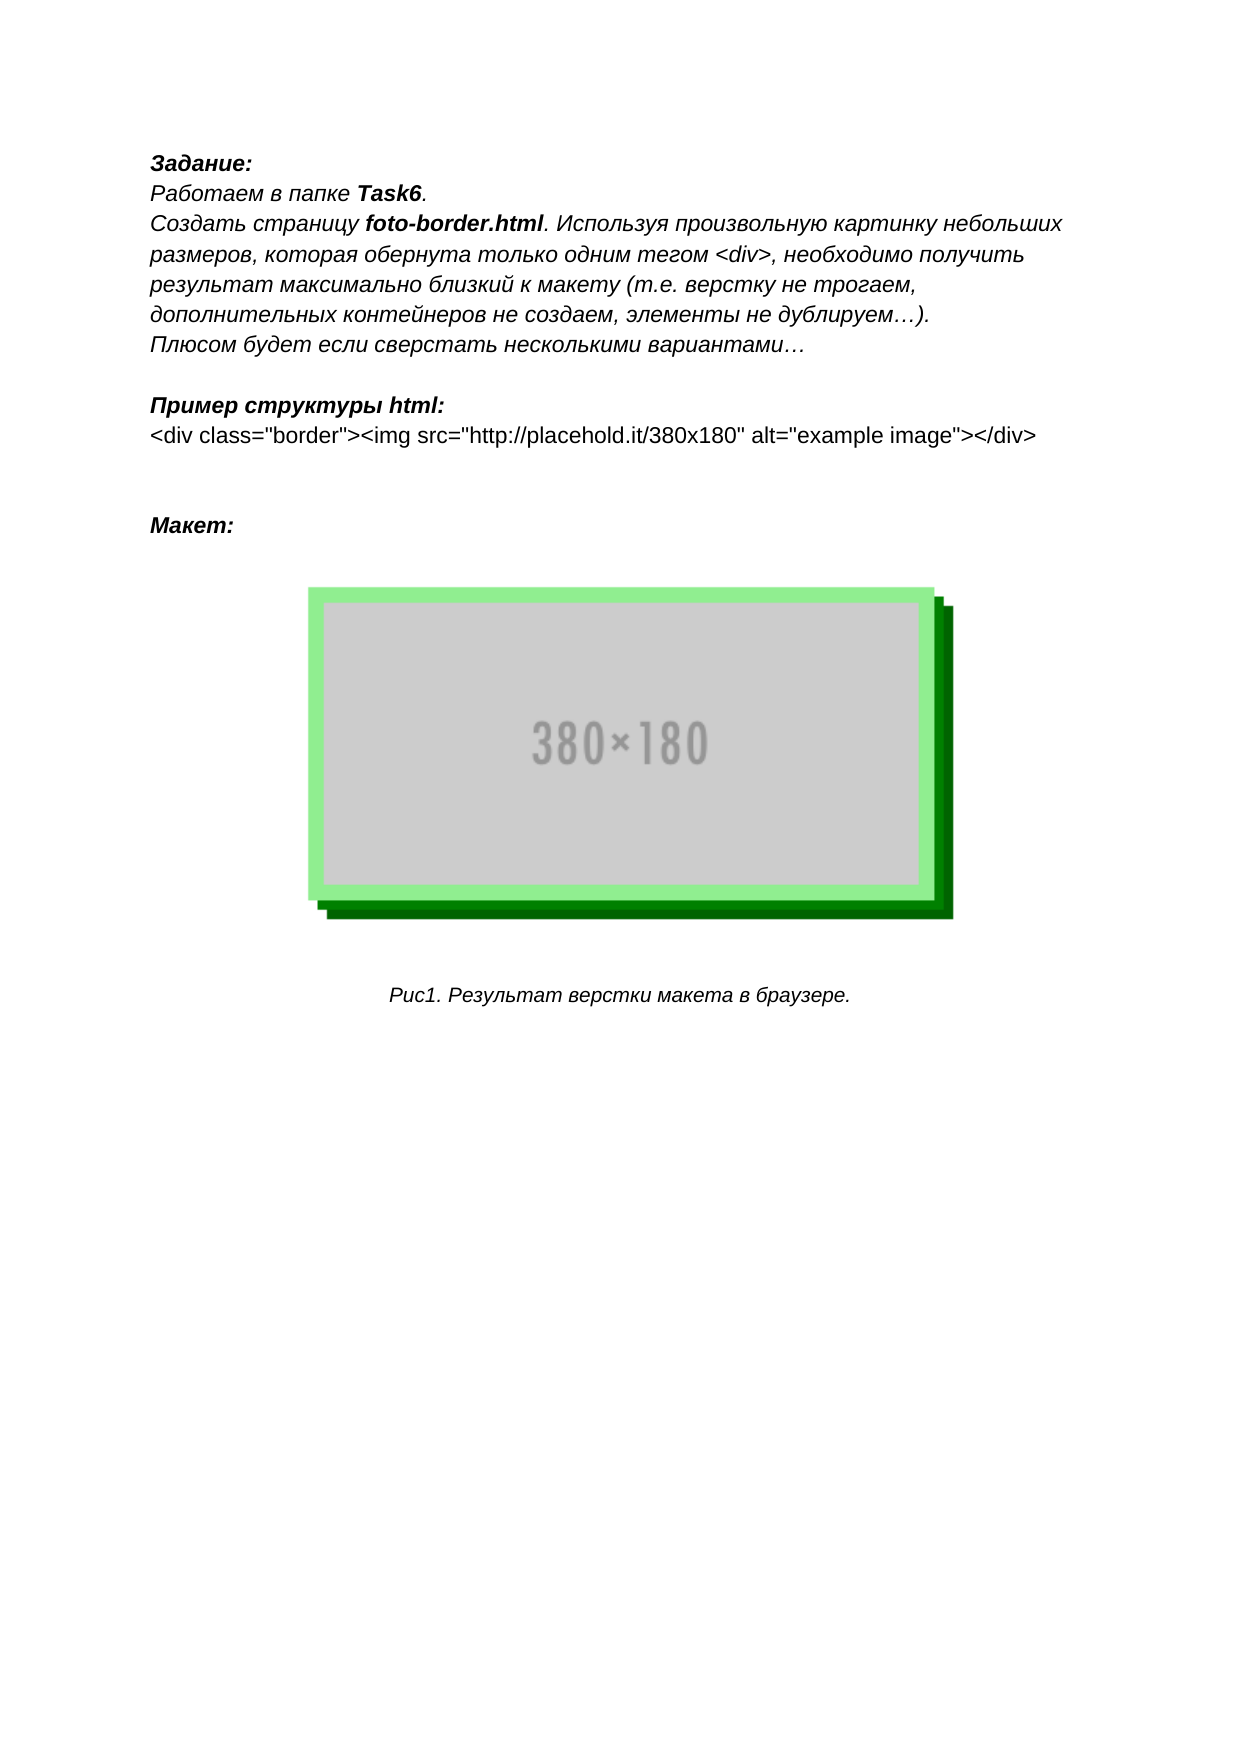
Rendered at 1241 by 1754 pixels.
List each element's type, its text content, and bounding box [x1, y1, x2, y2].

text <div class="border"><img src="http://placehold.it/380x180" alt="example image"></div> [150, 422, 1090, 448]
picture [238, 542, 1002, 979]
text Создать страницу foto-border.html. Используя произвольную картинку небольших размеров, которая обернута только одним тегом <div>, необходимо получить результат максимально близкий к макету (т.е. верстку не трогаем, дополнительных контейнеров не создаем, элементы не дублируем…). [150, 210, 1090, 327]
text Работаем в папке Task6. [150, 180, 1090, 207]
text Плюсом будет если сверстать несколькими вариантами… [150, 331, 1090, 358]
text Задание: [150, 150, 1090, 176]
text Рис1. Результат верстки макета в браузере. [150, 982, 1090, 1006]
text Макет: [150, 512, 1090, 539]
text Пример структуры html: [150, 392, 1090, 418]
